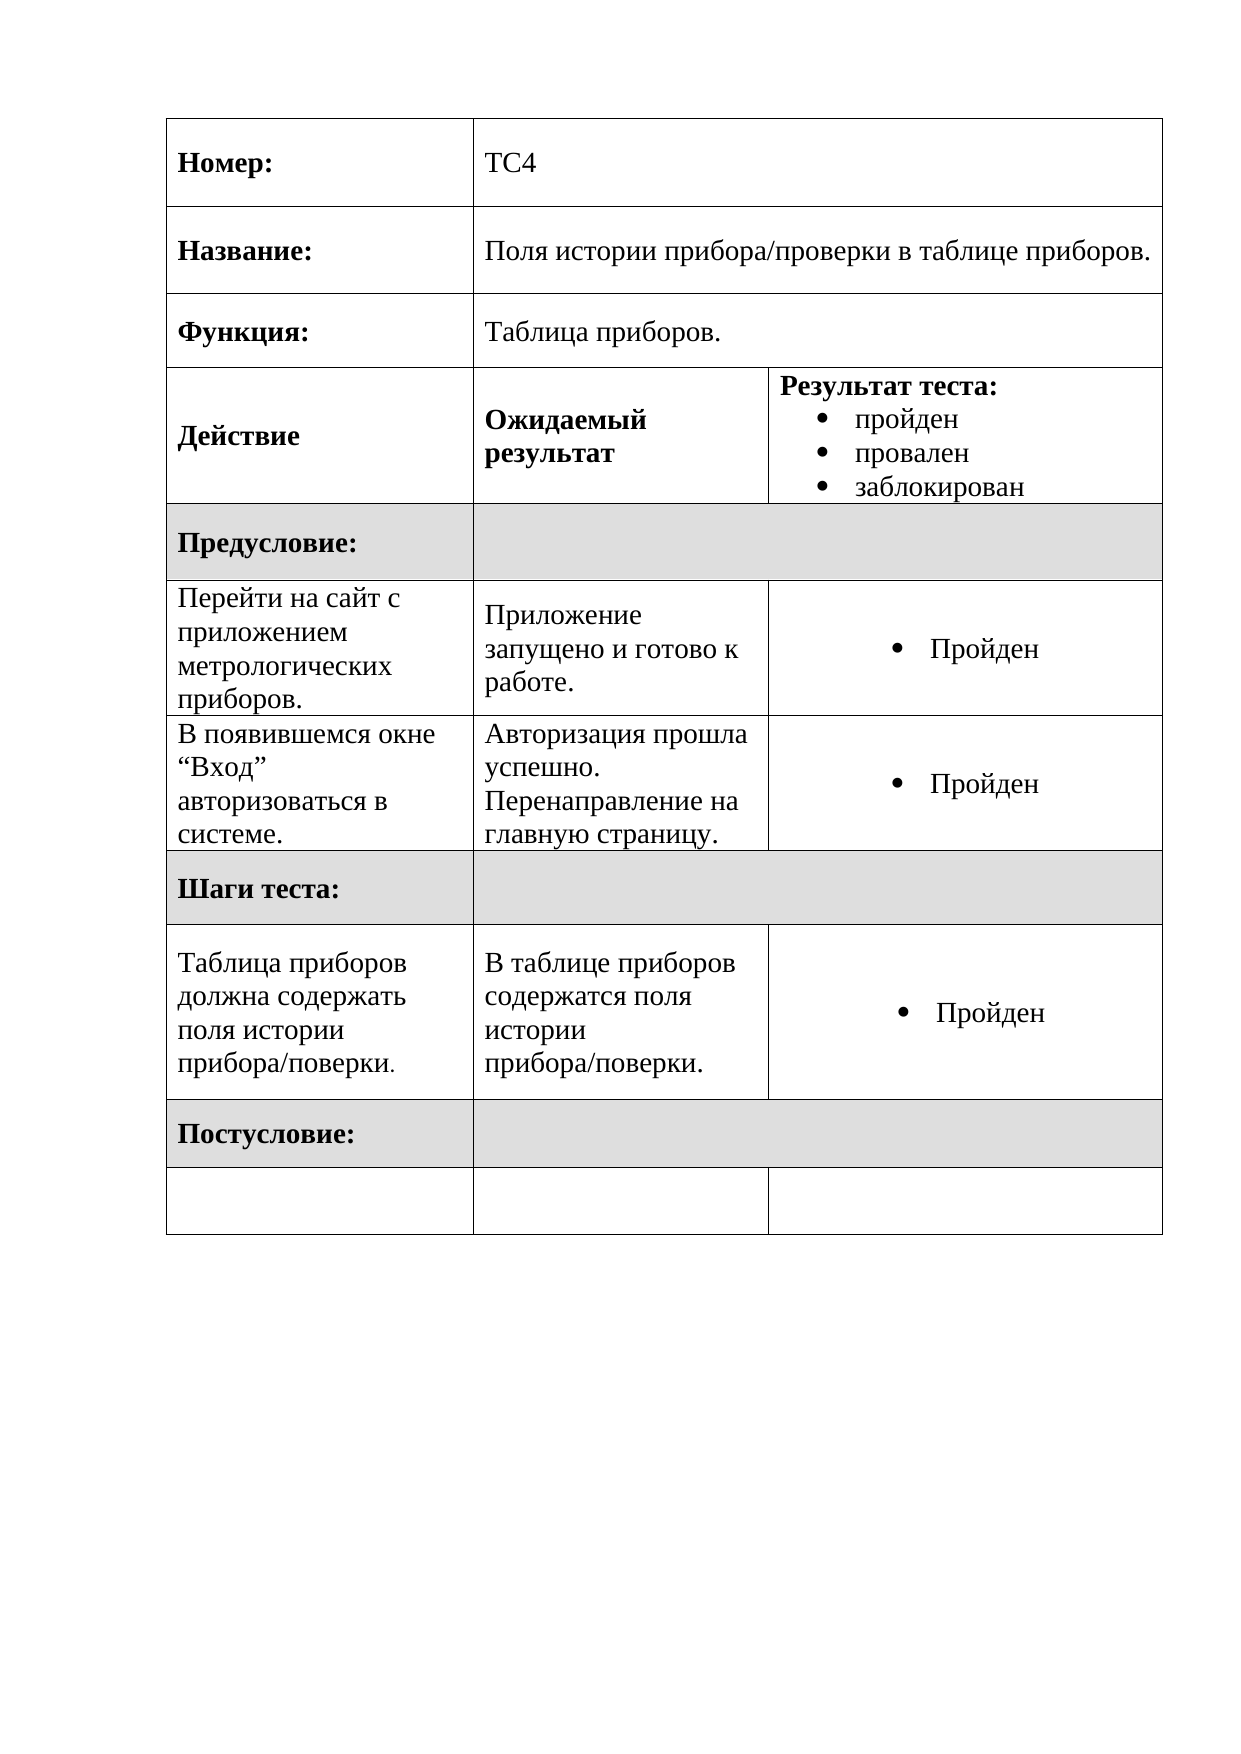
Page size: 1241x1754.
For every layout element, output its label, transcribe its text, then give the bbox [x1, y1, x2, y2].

table_cell Предусловие: [167, 504, 473, 579]
table_cell Действие [167, 368, 473, 503]
table_cell [474, 1100, 1162, 1167]
table_cell [474, 504, 1162, 579]
table_cell [167, 1168, 473, 1234]
table_cell Результат теста: пройден провален заблокирован [769, 368, 1162, 503]
table_cell Приложение запущено и готово к работе. [474, 581, 768, 715]
table_cell Перейти на сайт с приложением метрологических приборов. [167, 581, 473, 715]
table_cell Авторизация прошла успешно. Перенаправление на главную страницу. [474, 716, 768, 850]
table_cell Название: [167, 207, 473, 293]
table_cell В появившемся окне “Вход” авторизоваться в системе. [167, 716, 473, 850]
table_cell Пройден [769, 925, 1162, 1098]
table_cell Таблица приборов должна содержать поля истории прибора/поверки. [167, 925, 473, 1098]
table_cell Функция: [167, 294, 473, 367]
table_cell Ожидаемый результат [474, 368, 768, 503]
table_cell [474, 1168, 768, 1234]
table_cell Таблица приборов. [474, 294, 1162, 367]
table_cell [474, 851, 1162, 924]
table_cell Шаги теста: [167, 851, 473, 924]
table_cell Поля истории прибора/проверки в таблице приборов. [474, 207, 1162, 293]
table_cell Пройден [769, 581, 1162, 715]
table_header TC4 [474, 119, 1162, 206]
table_cell Пройден [769, 716, 1162, 850]
table_header Номер: [167, 119, 473, 206]
table_cell [769, 1168, 1162, 1234]
table_cell Постусловие: [167, 1100, 473, 1167]
table_cell В таблице приборов содержатся поля истории прибора/поверки. [474, 925, 768, 1098]
